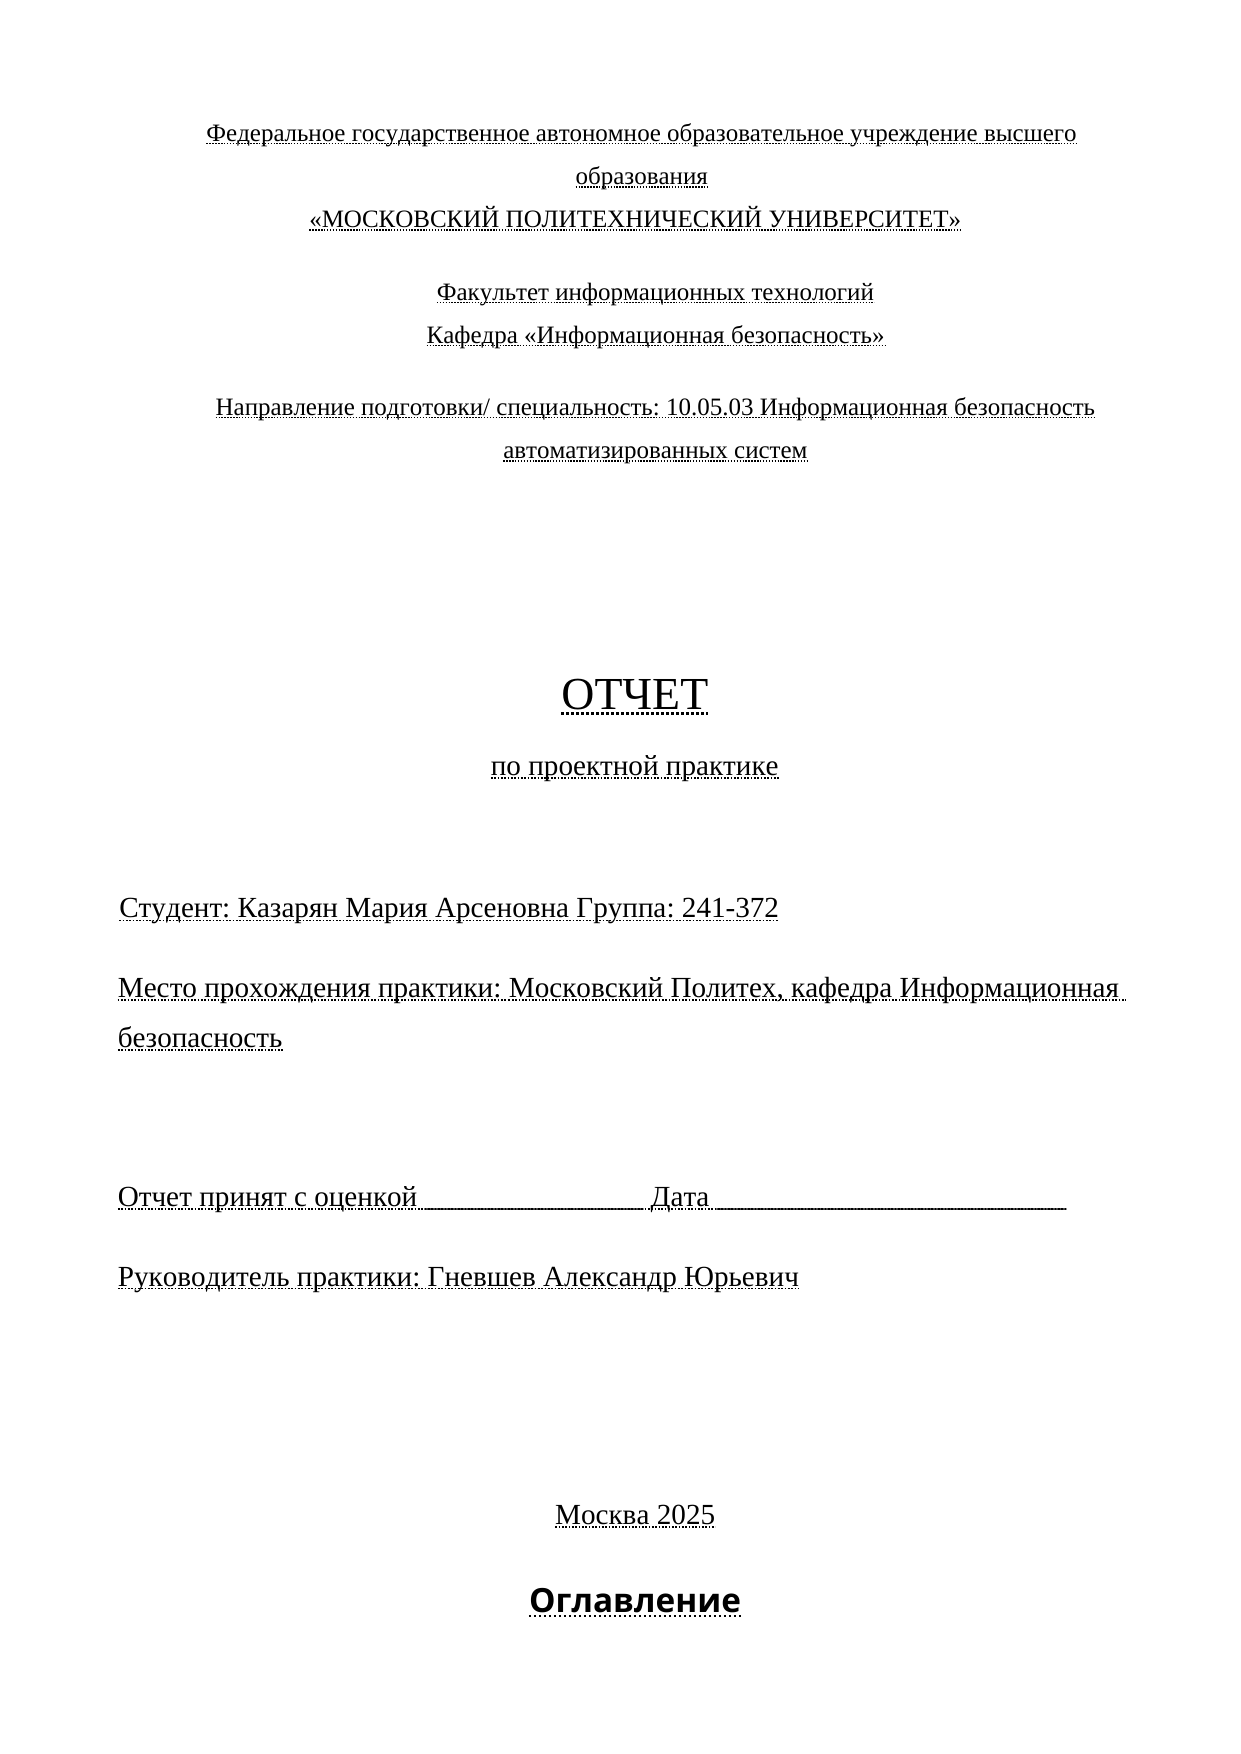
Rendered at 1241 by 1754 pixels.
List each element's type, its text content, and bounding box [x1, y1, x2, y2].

text «МОСКОВСКИЙ ПОЛИТЕХНИЧЕСКИЙ УНИВЕРСИТЕТ» [185, 204, 1085, 233]
text Москва 2025 [119, 1497, 1151, 1531]
text Направление подготовки/ специальность: 10.05.03 Информационная безопасность автоматизированных систем [161, 392, 1150, 464]
text ОТЧЕТ [119, 666, 1150, 719]
text Место прохождения практики: Московский Политех, кафедра Информационная безопасность [118, 970, 1152, 1054]
text Федеральное государственное автономное образовательное учреждение высшего образования [185, 118, 1098, 190]
text по проектной практике [119, 748, 1150, 782]
text Отчет принят с оценкой _______________ Дата ________________________ [118, 1179, 1145, 1213]
text Студент: Казарян Мария Арсеновна Группа: 241-372 [119, 891, 1151, 924]
text Факультет информационных технологий Кафедра «Информационная безопасность» [161, 277, 1150, 348]
text Руководитель практики: Гневшев Александр Юрьевич [118, 1259, 1145, 1292]
